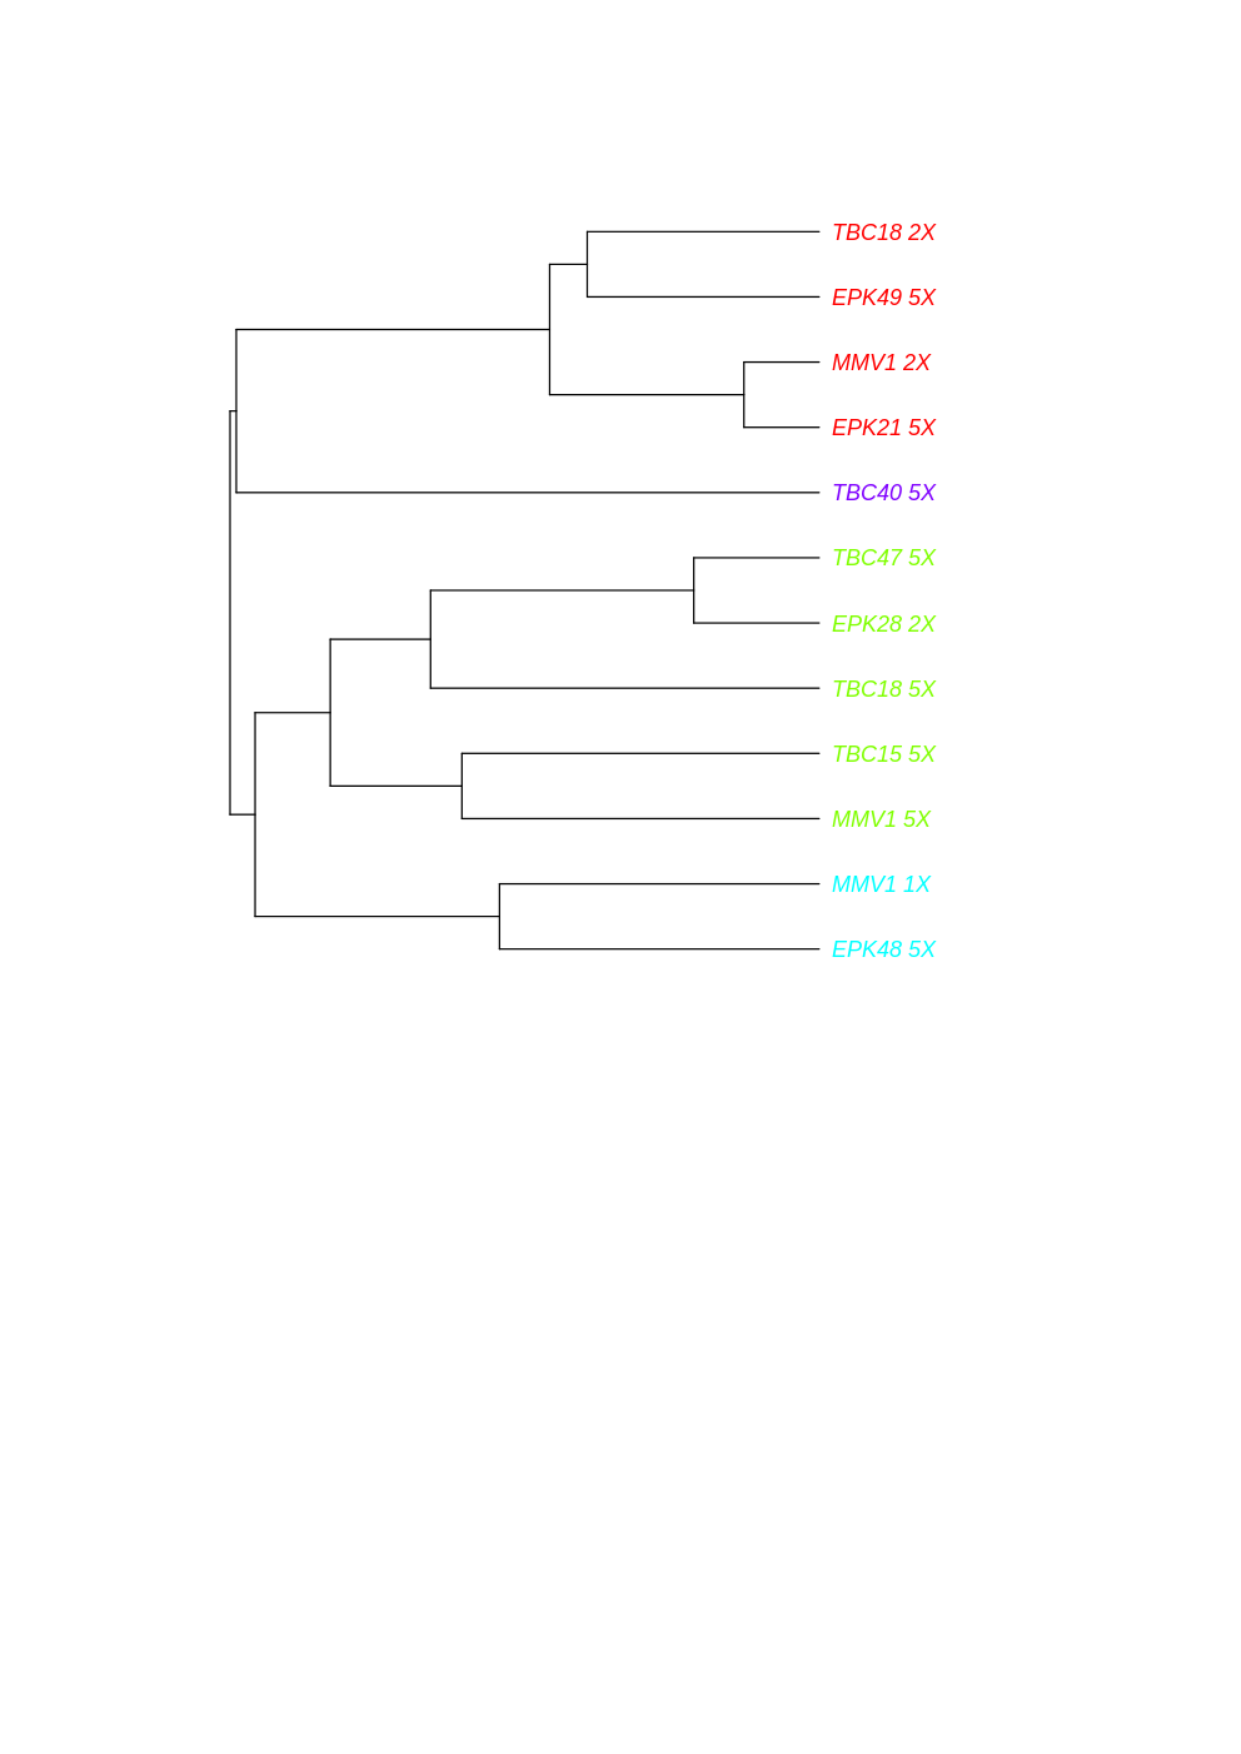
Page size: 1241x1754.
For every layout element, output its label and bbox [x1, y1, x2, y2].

picture [75, 80, 1125, 1131]
